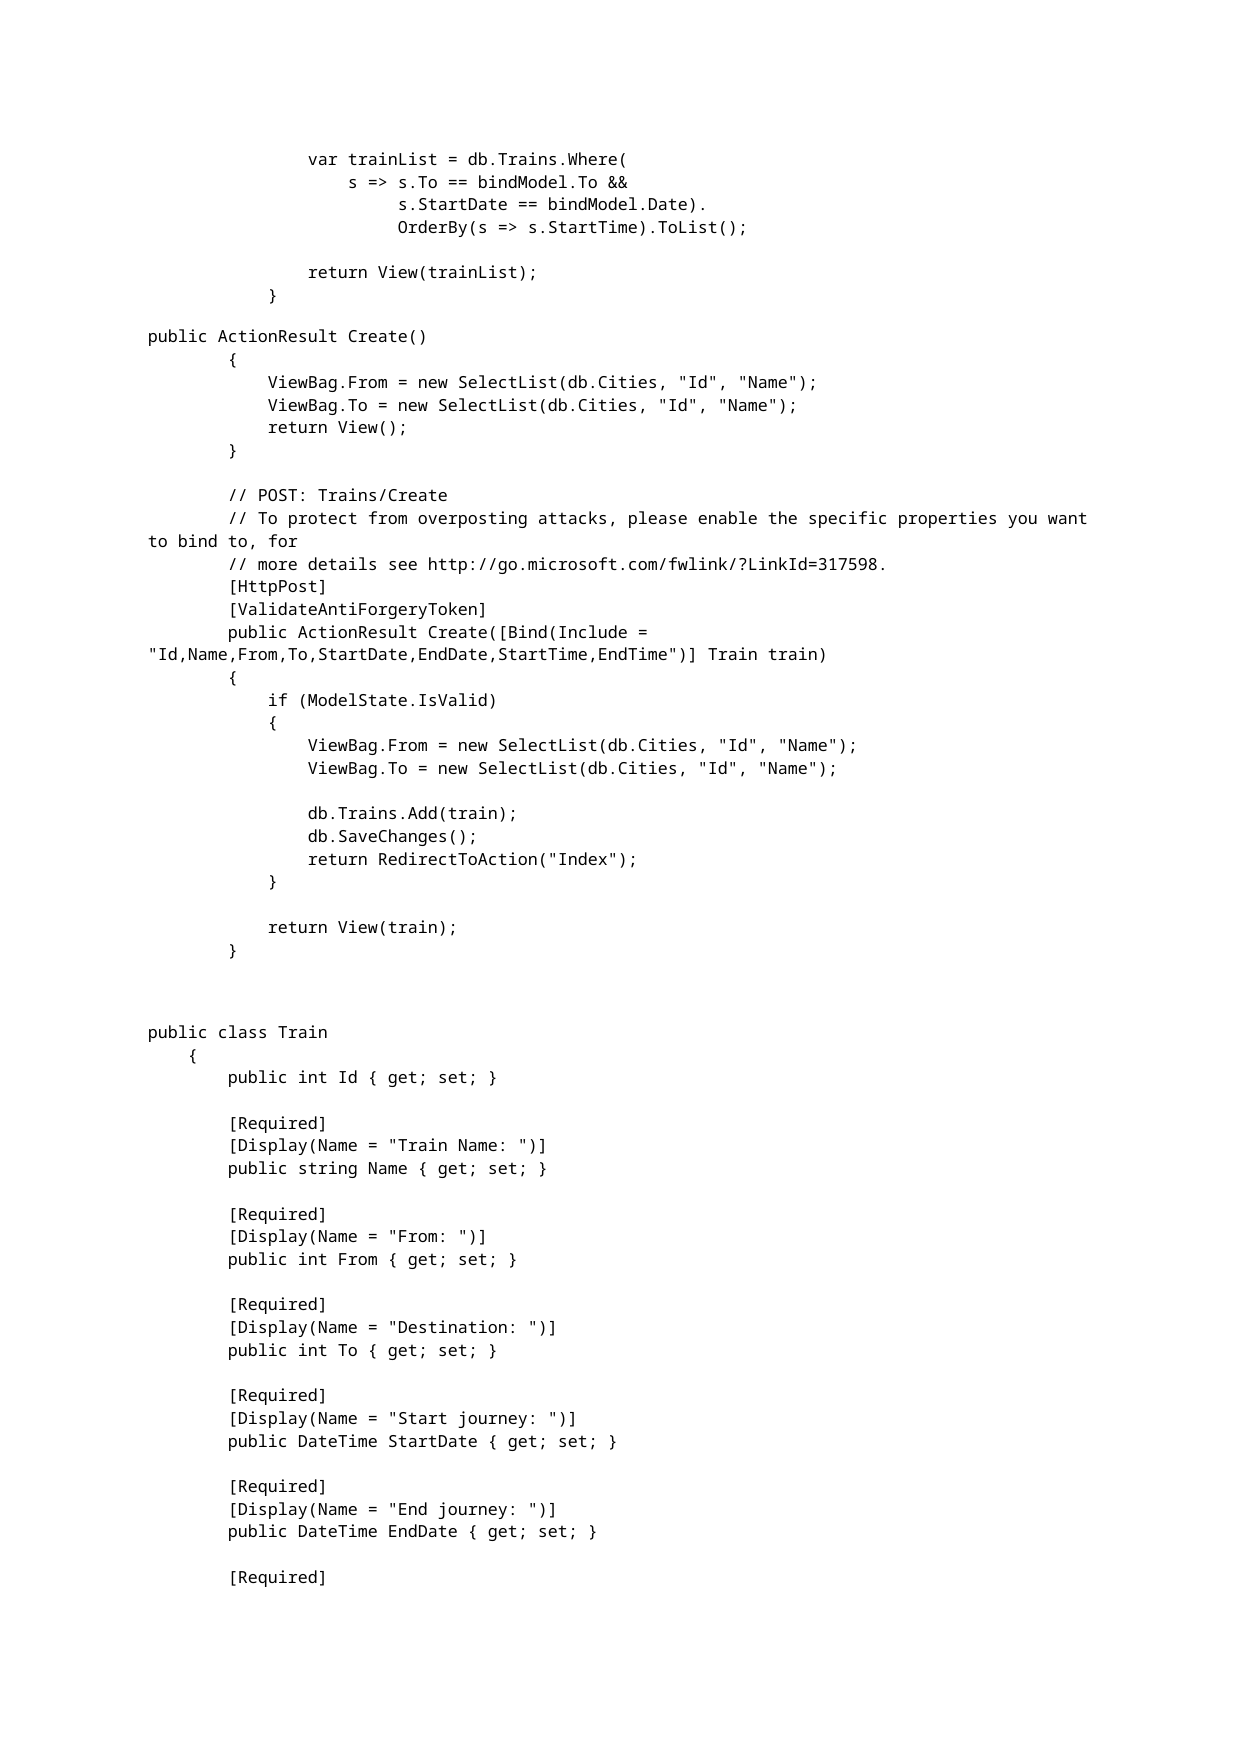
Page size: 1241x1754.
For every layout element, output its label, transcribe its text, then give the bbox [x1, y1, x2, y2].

text public string Name { get; set; } [148, 1157, 1093, 1179]
text } [148, 284, 1093, 307]
text { [148, 666, 1093, 688]
text } [148, 870, 1093, 893]
text public ActionResult Create([Bind(Include = "Id,Name,From,To,StartDate,EndDate,StartTime,EndTime")] Train train) [148, 620, 1093, 666]
text return View(trainList); [148, 261, 1093, 284]
text public int Id { get; set; } [148, 1066, 1093, 1088]
text return View(train); [148, 915, 1093, 938]
text public int To { get; set; } [148, 1338, 1093, 1361]
text db.SaveChanges(); [148, 824, 1093, 847]
text ViewBag.To = new SelectList(db.Cities, "Id", "Name"); [148, 756, 1093, 779]
text { [148, 1043, 1093, 1066]
text [Required] [148, 1293, 1093, 1316]
text [Required] [148, 1384, 1093, 1406]
text [ValidateAntiForgeryToken] [148, 597, 1093, 620]
text [Required] [148, 1111, 1093, 1134]
text { [148, 348, 1093, 370]
text ViewBag.From = new SelectList(db.Cities, "Id", "Name"); [148, 734, 1093, 756]
text } [148, 938, 1093, 961]
text public DateTime EndDate { get; set; } [148, 1520, 1093, 1543]
text var trainList = db.Trains.Where( [148, 148, 1093, 170]
text } [148, 438, 1093, 461]
text public DateTime StartDate { get; set; } [148, 1429, 1093, 1452]
text [Display(Name = "Start journey: ")] [148, 1406, 1093, 1429]
text [Required] [148, 1565, 1093, 1588]
text db.Trains.Add(train); [148, 802, 1093, 824]
text [Display(Name = "Train Name: ")] [148, 1134, 1093, 1157]
text { [148, 711, 1093, 734]
text // more details see http://go.microsoft.com/fwlink/?LinkId=317598. [148, 552, 1093, 575]
text [HttpPost] [148, 575, 1093, 597]
text OrderBy(s => s.StartTime).ToList(); [148, 216, 1093, 238]
text public int From { get; set; } [148, 1247, 1093, 1270]
text [Display(Name = "From: ")] [148, 1225, 1093, 1247]
text ViewBag.To = new SelectList(db.Cities, "Id", "Name"); [148, 393, 1093, 416]
text public ActionResult Create() [148, 325, 1093, 348]
text // To protect from overposting attacks, please enable the specific properties you want to bind to, for [148, 507, 1093, 552]
text [Required] [148, 1474, 1093, 1497]
text s.StartDate == bindModel.Date). [148, 193, 1093, 216]
text public class Train [148, 1020, 1093, 1043]
text // POST: Trains/Create [148, 484, 1093, 507]
text ViewBag.From = new SelectList(db.Cities, "Id", "Name"); [148, 370, 1093, 393]
text return View(); [148, 416, 1093, 438]
text [Display(Name = "End journey: ")] [148, 1497, 1093, 1520]
text [Required] [148, 1202, 1093, 1225]
text [Display(Name = "Destination: ")] [148, 1316, 1093, 1338]
text if (ModelState.IsValid) [148, 688, 1093, 711]
text s => s.To == bindModel.To && [148, 170, 1093, 193]
text return RedirectToAction("Index"); [148, 847, 1093, 870]
